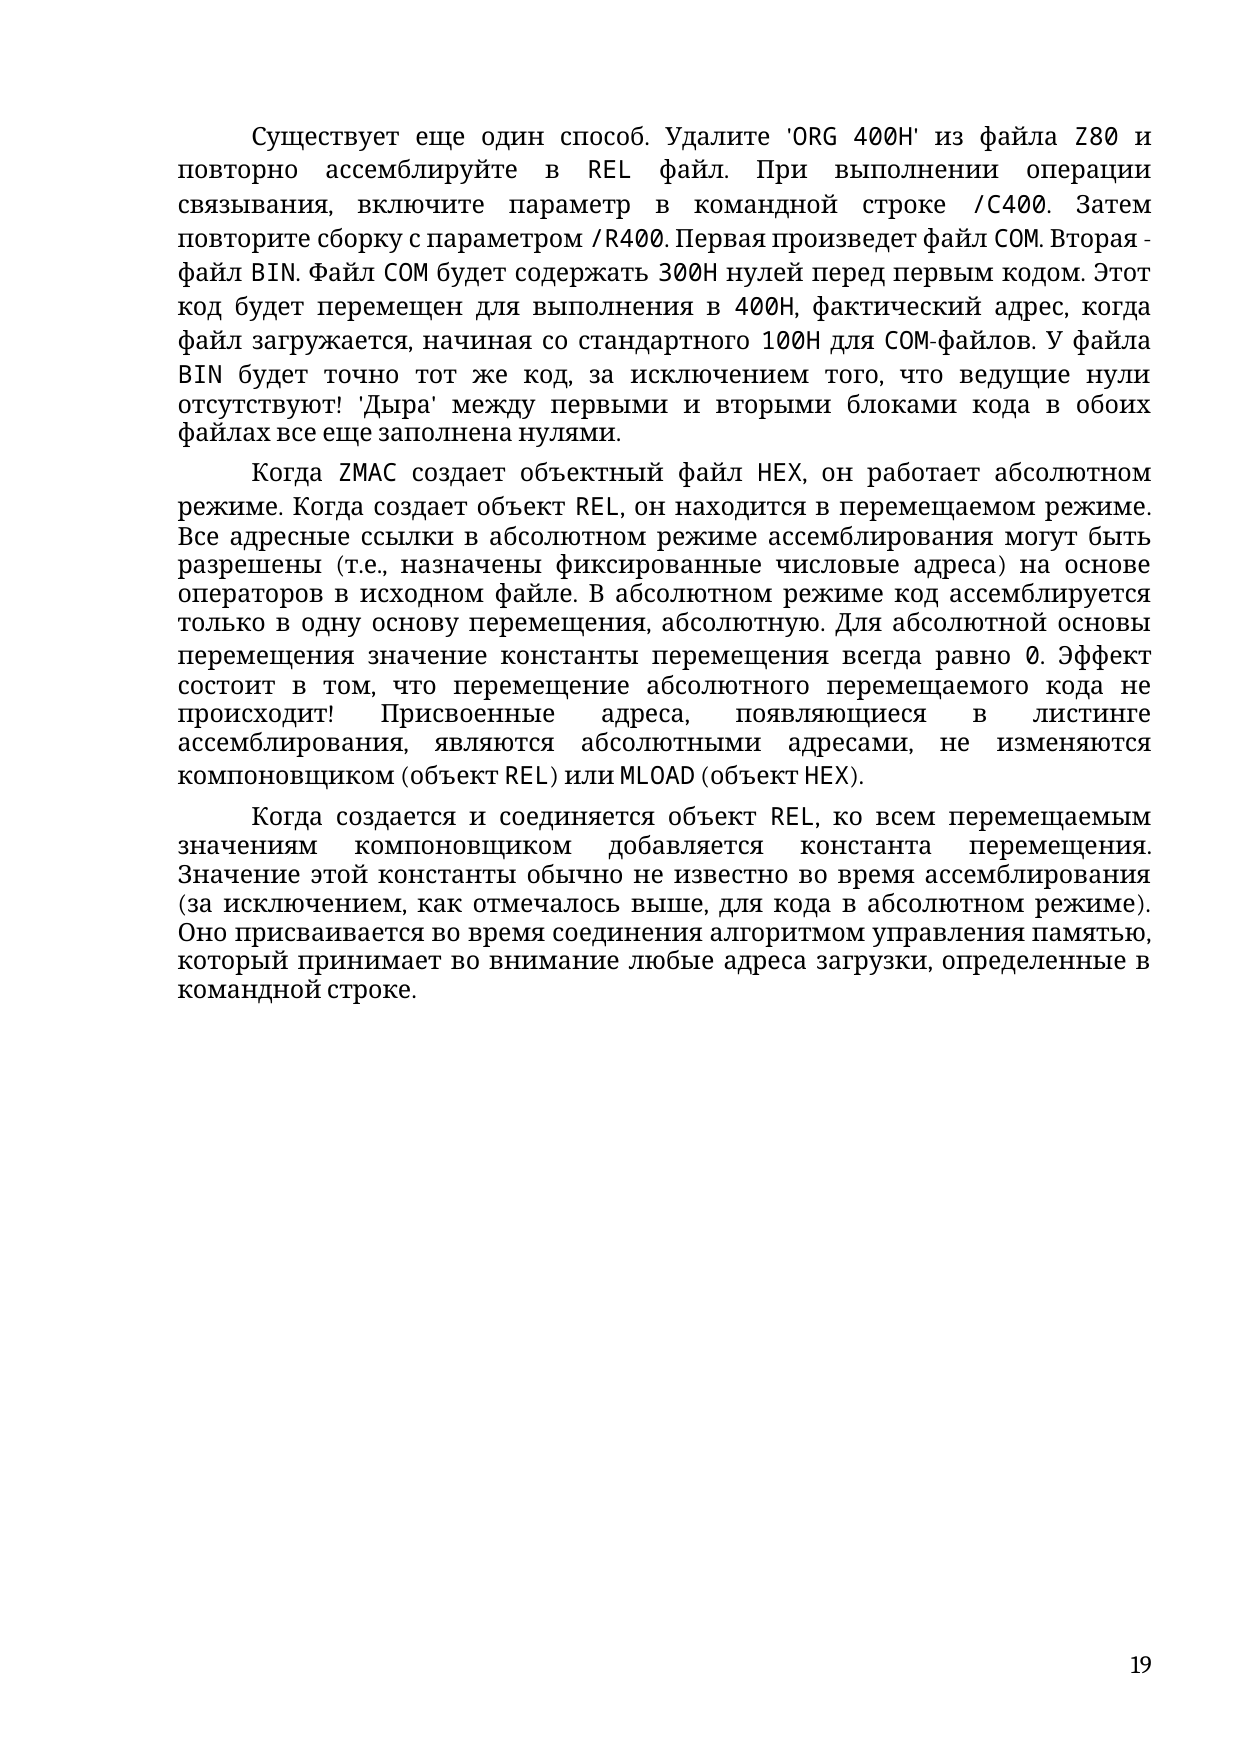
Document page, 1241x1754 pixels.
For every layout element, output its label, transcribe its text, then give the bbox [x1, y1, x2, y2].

text Когда создается и соединяется объект REL, ко всем перемещаемым значениям компоновщиком добавляется константа перемещения. Значение этой константы обычно не известно во время ассемблирования (за исключением, как отмечалось выше, для кода в абсолютном режиме). Оно присваивается во время соединения алгоритмом управления памятью, который принимает во внимание любые адреса загрузки, определенные в командной строке. [177, 798, 1152, 1005]
text Существует еще один способ. Удалите 'ORG 400H' из файла Z80 и повторно ассемблируйте в REL файл. При выполнении операции связывания, включите параметр в командной строке /С400. Затем повторите сборку с параметром /R400. Первая произведет файл COM. Вторая - файл BIN. Файл COM будет содержать 300H нулей перед первым кодом. Этот код будет перемещен для выполнения в 400H, фактический адрес, когда файл загружается, начиная со стандартного 100H для COM-файлов. У файла BIN будет точно тот же код, за исключением того, что ведущие нули отсутствуют! 'Дыра' между первыми и вторыми блоками кода в обоих файлах все еще заполнена нулями. [177, 118, 1152, 448]
text Когда ZMAC создает объектный файл HEX, он работает абсолютном режиме. Когда создает объект REL, он находится в перемещаемом режиме. Все адресные ссылки в абсолютном режиме ассемблирования могут быть разрешены (т.е., назначены фиксированные числовые адреса) на основе операторов в исходном файле. В абсолютном режиме код ассемблируется только в одну основу перемещения, абсолютную. Для абсолютной основы перемещения значение константы перемещения всегда равно 0. Эффект состоит в том, что перемещение абсолютного перемещаемого кода не происходит! Присвоенные адреса, появляющиеся в листинге ассемблирования, являются абсолютными адресами, не изменяются компоновщиком (объект REL) или MLOAD (объект HEX). [177, 454, 1152, 792]
